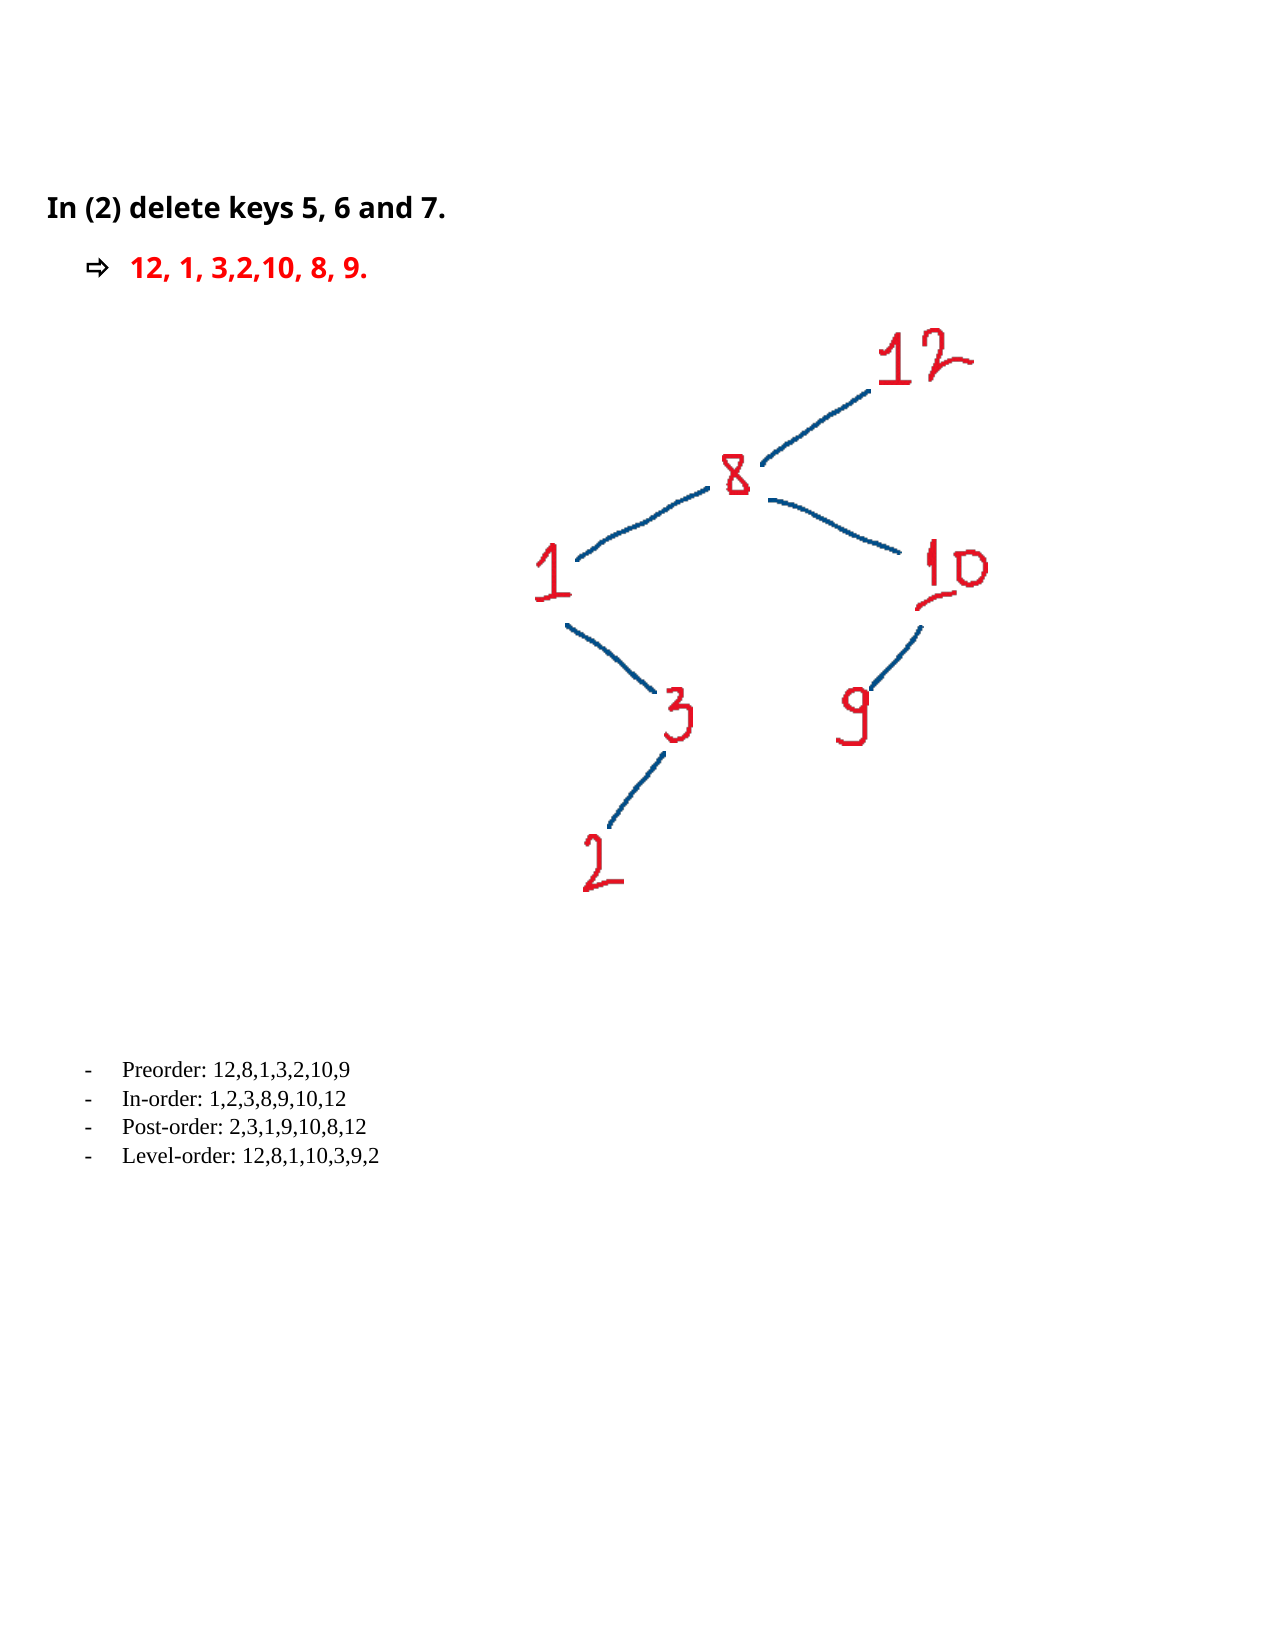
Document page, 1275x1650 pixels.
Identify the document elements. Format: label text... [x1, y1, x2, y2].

picture [535, 543, 572, 602]
text In (2) delete keys 5, 6 and 7. [47, 187, 1228, 227]
picture [664, 687, 693, 743]
list 12, 1, 3,2,10, 8, 9. [84, 247, 1228, 287]
picture [836, 625, 924, 746]
picture [565, 623, 657, 694]
picture [760, 389, 871, 467]
picture [575, 486, 710, 562]
picture [879, 328, 974, 385]
list Level-order: 12,8,1,10,3,9,2 [84, 1142, 1228, 1168]
picture [583, 834, 624, 892]
picture [607, 751, 666, 829]
list In-order: 1,2,3,8,9,10,12 [84, 1085, 1228, 1111]
list Post-order: 2,3,1,9,10,8,12 [84, 1113, 1228, 1140]
picture [915, 539, 988, 611]
picture [722, 454, 750, 495]
list Preorder: 12,8,1,3,2,10,9 [84, 1056, 1228, 1083]
picture [768, 498, 902, 555]
